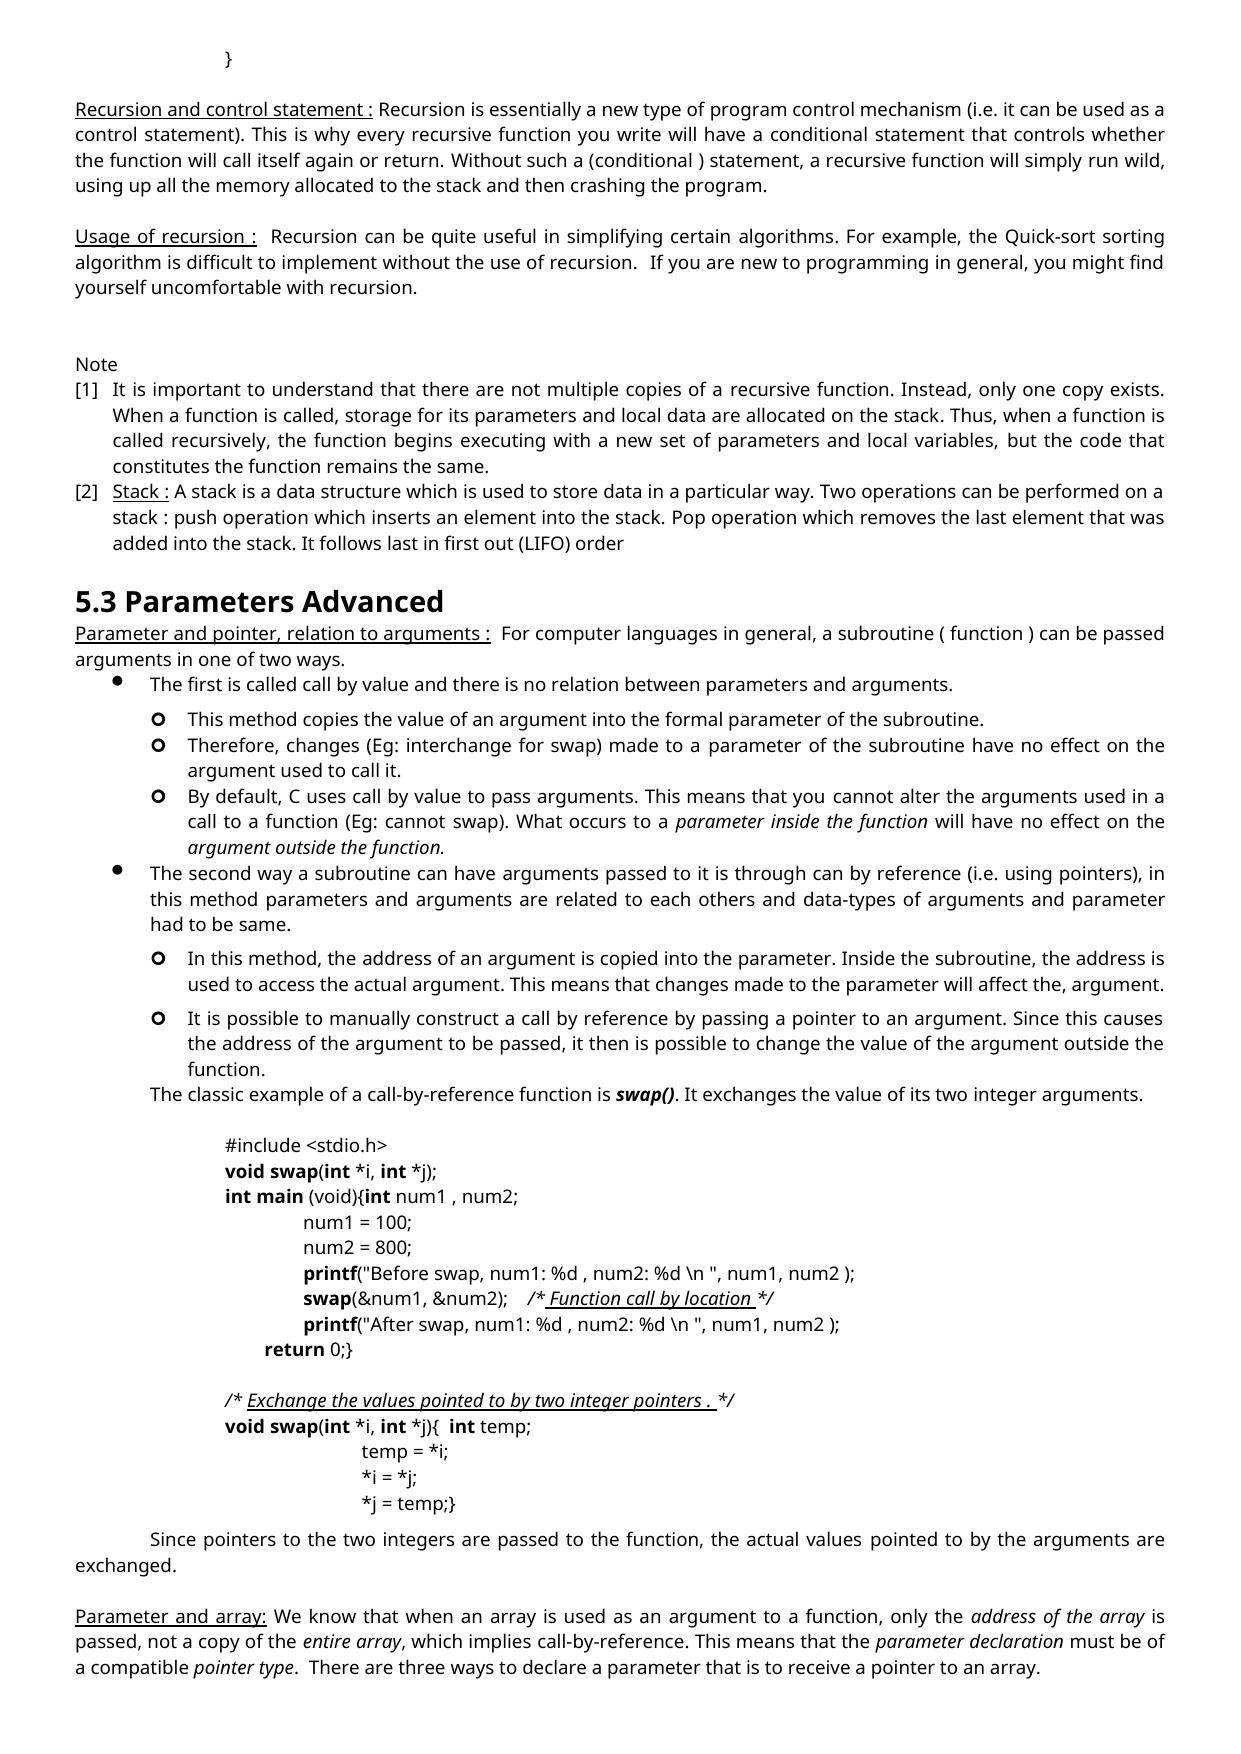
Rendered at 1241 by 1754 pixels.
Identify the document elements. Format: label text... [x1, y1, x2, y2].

list By default, C uses call by value to pass arguments. This means that you cannot alter the arguments used in a call to a function (Eg: cannot swap). What occurs to a parameter inside the function will have no effect on the argument outside the function. [150, 783, 1165, 860]
list Therefore, changes (Eg: interchange for swap) made to a parameter of the subroutine have no effect on the argument used to call it. [150, 732, 1165, 783]
list In this method, the address of an argument is copied into the parameter. Inside the subroutine, the address is used to access the actual argument. This means that changes made to the parameter will affect the, argument. [150, 946, 1165, 997]
text void swap(int *i, int *j); [225, 1158, 1165, 1184]
text *j = temp;} [225, 1490, 1165, 1515]
text temp = *i; [225, 1439, 1165, 1464]
text *i = *j; [225, 1464, 1165, 1490]
text return 0;} [225, 1337, 1165, 1362]
text Since pointers to the two integers are passed to the function, the actual values pointed to by the arguments are exchanged. [75, 1527, 1165, 1578]
text swap(&num1, &num2); /* Function call by location */ [225, 1286, 1165, 1311]
text int main (void){int num1 , num2; [225, 1184, 1165, 1209]
text /* Exchange the values pointed to by two integer pointers . */ [225, 1388, 1165, 1413]
text printf("After swap, num1: %d , num2: %d \n ", num1, num2 ); [225, 1311, 1165, 1337]
text Parameter and array: We know that when an array is used as an argument to a function, only the address of the array is passed, not a copy of the entire array, which implies call-by-reference. This means that the parameter declaration must be of a compatible pointer type. There are three ways to declare a parameter that is to receive a pointer to an array. [75, 1603, 1165, 1680]
text Usage of recursion : Recursion can be quite useful in simplifying certain algorithms. For example, the Quick-sort sorting algorithm is difficult to implement without the use of recursion. If you are new to programming in general, you might find yourself uncomfortable with recursion. [75, 224, 1165, 300]
text printf("Before swap, num1: %d , num2: %d \n ", num1, num2 ); [225, 1260, 1165, 1286]
text The classic example of a call-by-reference function is swap(). It exchanges the value of its two integer arguments. [75, 1082, 1165, 1107]
text Recursion and control statement : Recursion is essentially a new type of program control mechanism (i.e. it can be used as a control statement). This is why every recursive function you write will have a conditional statement that controls whether the function will call itself again or return. Without such a (conditional ) statement, a recursive function will simply run wild, using up all the memory allocated to the stack and then crashing the program. [75, 96, 1165, 198]
list It is important to understand that there are not multiple copies of a recursive function. Instead, only one copy exists. When a function is called, storage for its parameters and local data are allocated on the stack. Thus, when a function is called recursively, the function begins executing with a new set of parameters and local variables, but the code that constitutes the function remains the same. [75, 377, 1165, 479]
list The first is called call by value and there is no relation between parameters and arguments. [112, 672, 1165, 698]
text num2 = 800; [225, 1235, 1165, 1260]
text } [225, 45, 1165, 71]
list Stack : A stack is a data structure which is used to store data in a particular way. Two operations can be performed on a stack : push operation which inserts an element into the stack. Pop operation which removes the last element that was added into the stack. It follows last in first out (LIFO) order [75, 479, 1165, 555]
list The second way a subroutine can have arguments passed to it is through can by reference (i.e. using pointers), in this method parameters and arguments are related to each others and data-types of arguments and parameter had to be same. [112, 860, 1165, 937]
text void swap(int *i, int *j){ int temp; [225, 1413, 1165, 1439]
text Note [75, 351, 1165, 377]
text Parameter and pointer, relation to arguments : For computer languages in general, a subroutine ( function ) can be passed arguments in one of two ways. [75, 621, 1165, 672]
text #include <stdio.h> [225, 1133, 1165, 1158]
list This method copies the value of an argument into the formal parameter of the subroutine. [150, 707, 1165, 732]
list It is possible to manually construct a call by reference by passing a pointer to an argument. Since this causes the address of the argument to be passed, it then is possible to change the value of the argument outside the function. [150, 1005, 1165, 1082]
text 5.3 Parameters Advanced [75, 581, 1165, 621]
text num1 = 100; [225, 1209, 1165, 1235]
